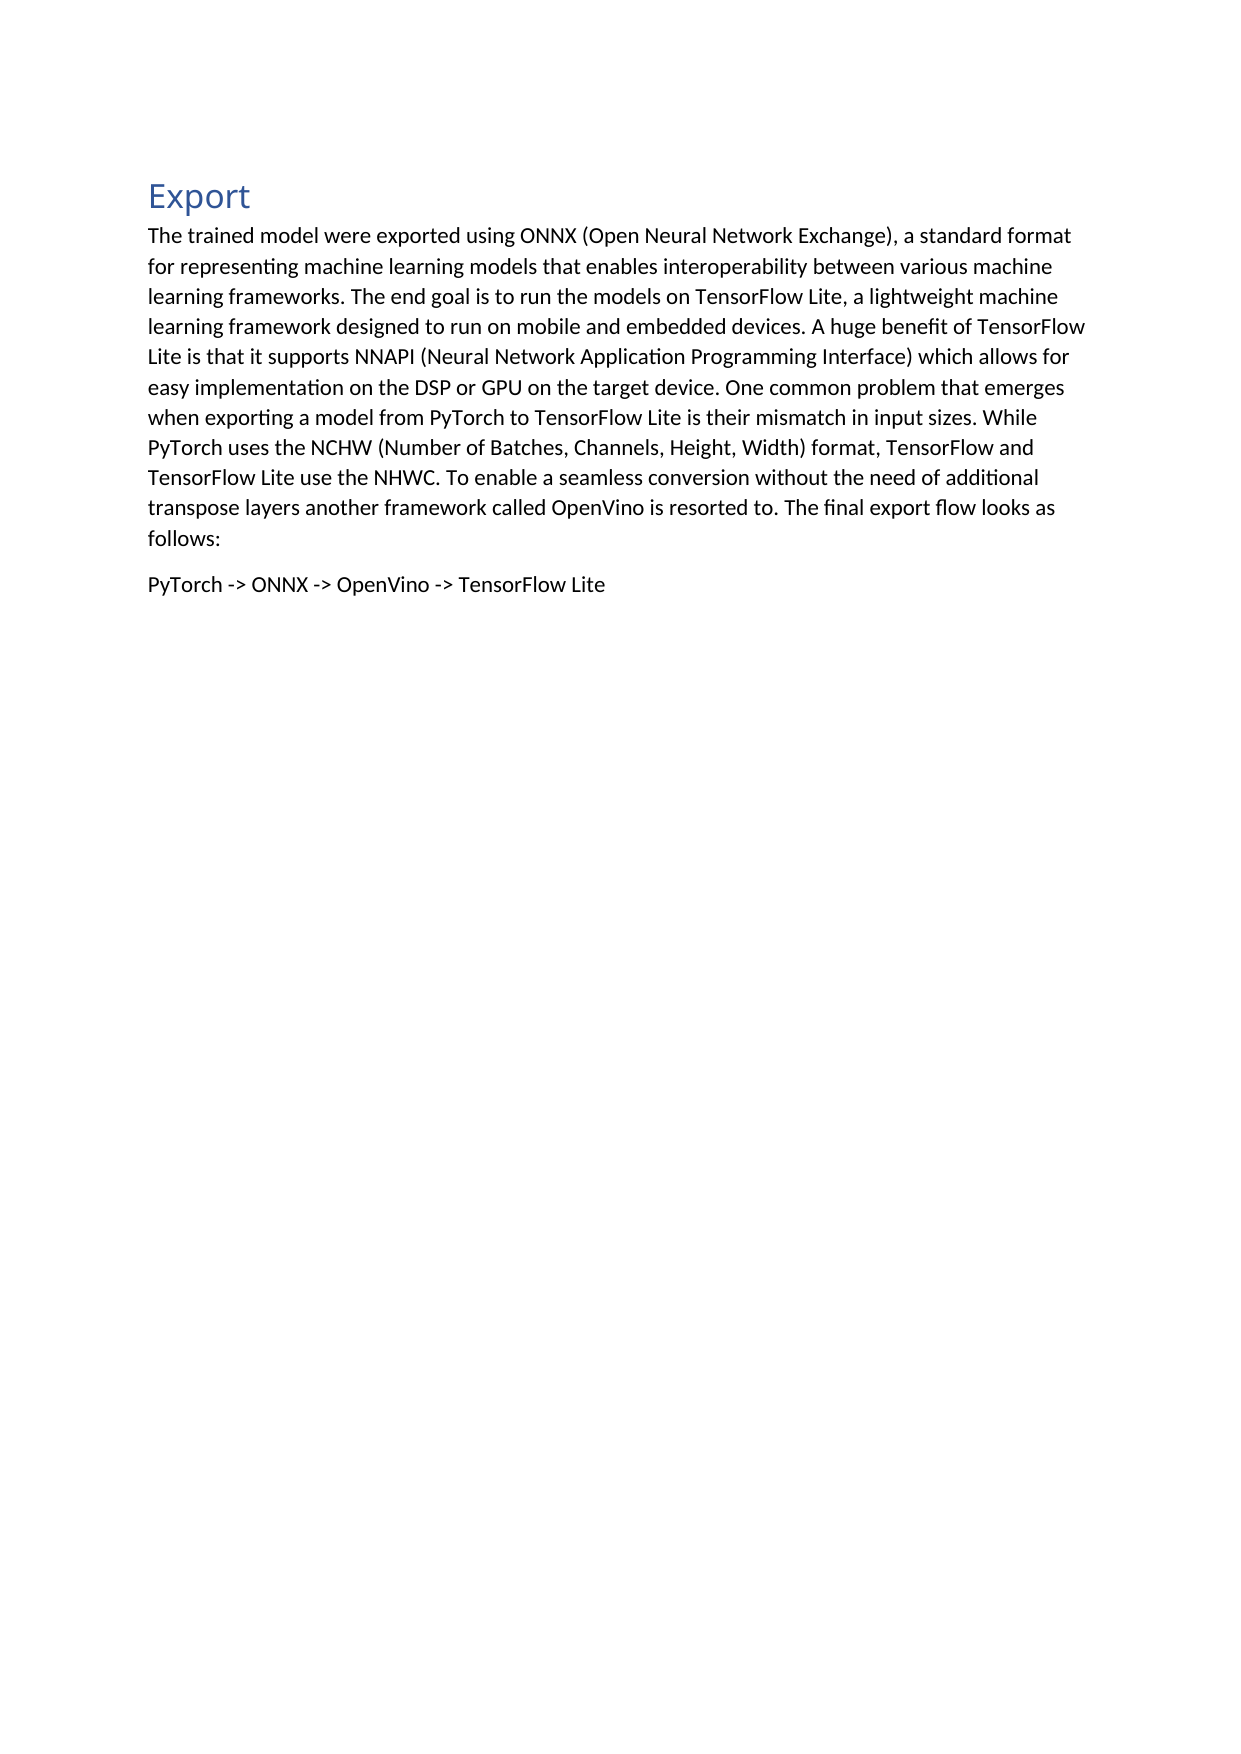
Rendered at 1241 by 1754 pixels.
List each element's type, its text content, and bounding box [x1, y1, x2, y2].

subtitle Export [148, 173, 1093, 218]
text PyTorch -> ONNX -> OpenVino -> TensorFlow Lite [148, 571, 1093, 598]
text The trained model were exported using ONNX (Open Neural Network Exchange), a standard format for representing machine learning models that enables interoperability between various machine learning frameworks. The end goal is to run the models on TensorFlow Lite, a lightweight machine learning framework designed to run on mobile and embedded devices. A huge benefit of TensorFlow Lite is that it supports NNAPI (Neural Network Application Programming Interface) which allows for easy implementation on the DSP or GPU on the target device. One common problem that emerges when exporting a model from PyTorch to TensorFlow Lite is their mismatch in input sizes. While PyTorch uses the NCHW (Number of Batches, Channels, Height, Width) format, TensorFlow and TensorFlow Lite use the NHWC. To enable a seamless conversion without the need of additional transpose layers another framework called OpenVino is resorted to. The final export flow looks as follows: [148, 222, 1093, 552]
